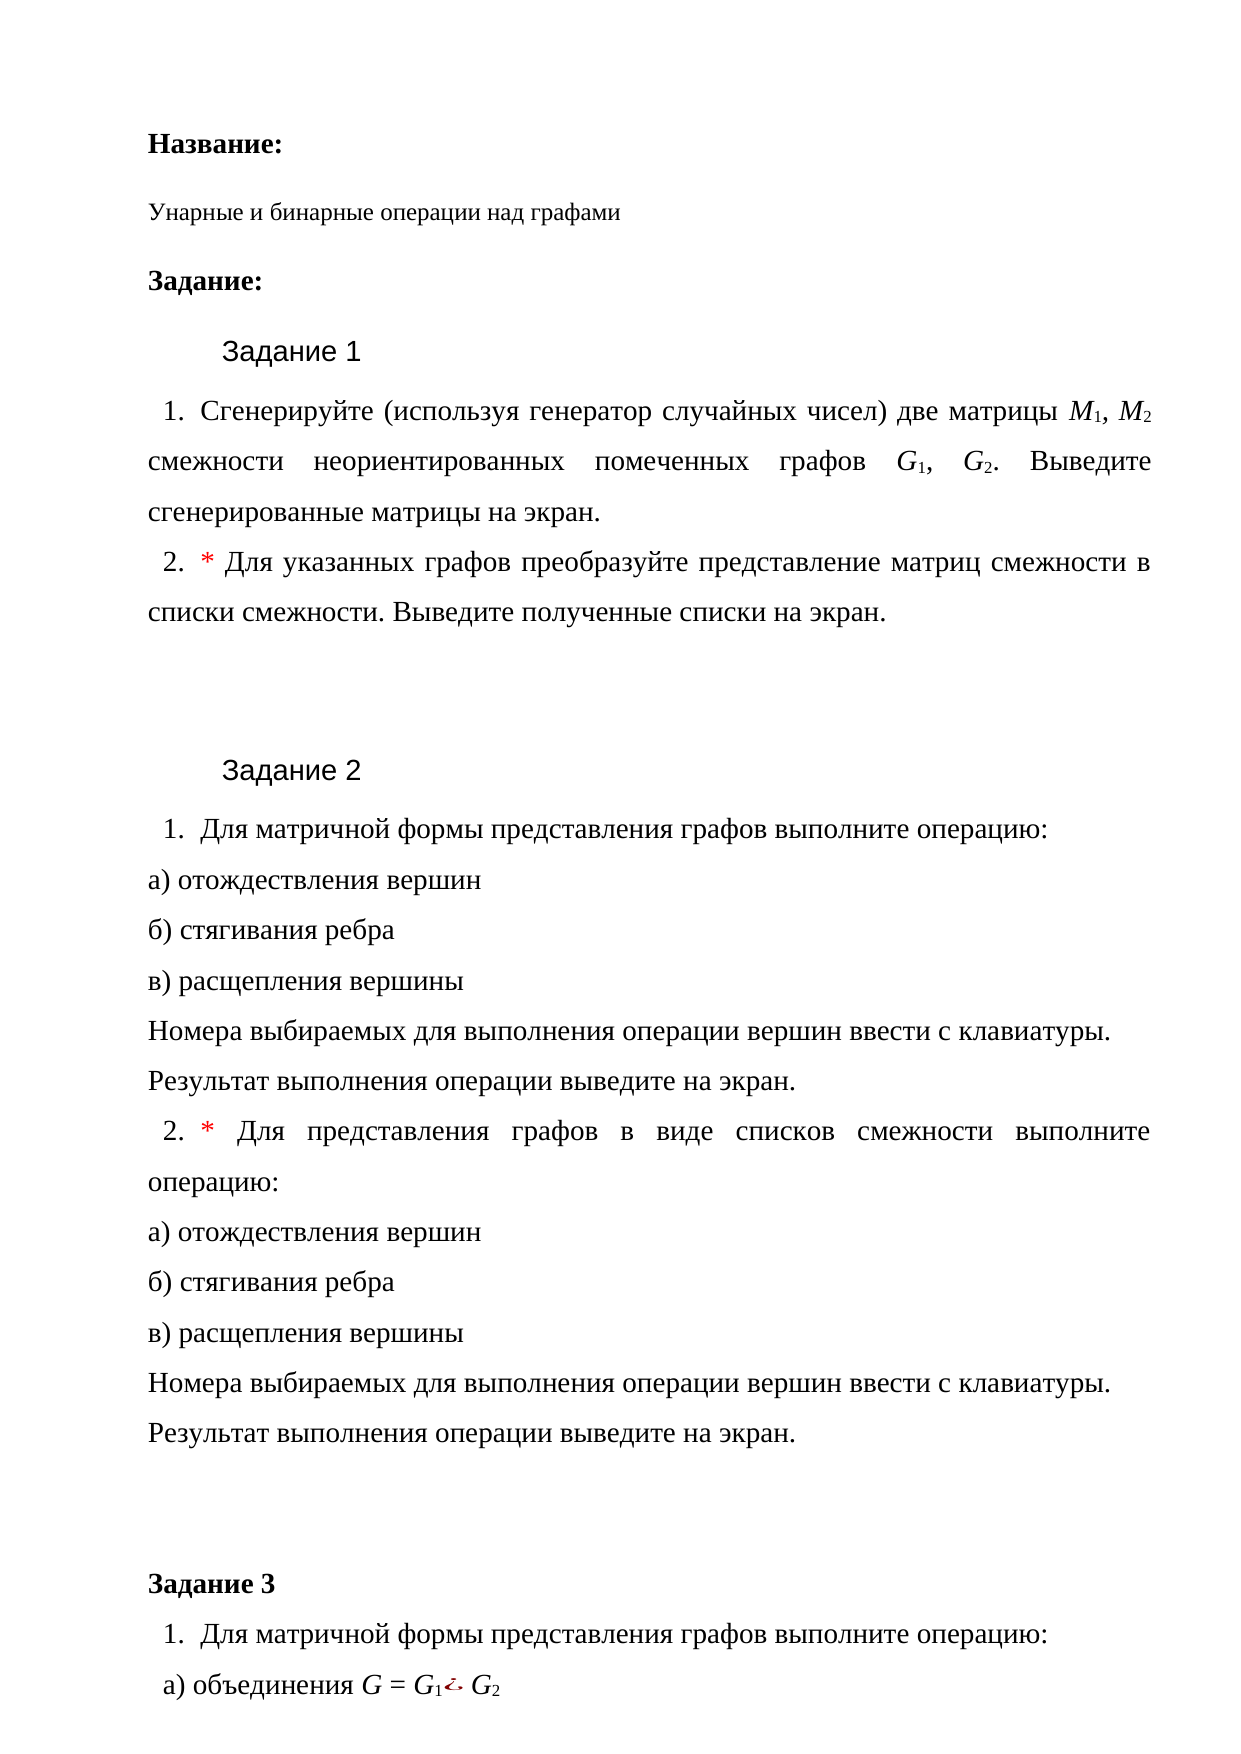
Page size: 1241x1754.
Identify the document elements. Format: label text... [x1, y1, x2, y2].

list б) стягивания ребра [148, 912, 1152, 946]
list Задание 3 [148, 1566, 1152, 1600]
list а) отождествления вершин [148, 862, 1152, 896]
subtitle Задание 1 [222, 334, 1078, 368]
subtitle Унарные и бинарные операции над графами [148, 197, 1078, 226]
list * Для представления графов в виде списков смежности выполните операцию: [148, 1113, 1152, 1197]
list Для матричной формы представления графов выполните операцию: [148, 1617, 1152, 1650]
list Сгенерируйте (используя генератор случайных чисел) две матрицы M1, М2 смежности неориентированных помеченных графов G1, G2. Выведите сгенерированные матрицы на экран. [148, 393, 1152, 527]
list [148, 1415, 1152, 1449]
subtitle Название: [148, 126, 1078, 160]
subtitle Задание: [148, 263, 1078, 297]
list б) стягивания ребра [148, 1264, 1152, 1298]
list в) расщепления вершины [148, 963, 1152, 996]
list Результат выполнения операции выведите на экран. [148, 1063, 1152, 1097]
list Номера выбираемых для выполнения операции вершин ввести с клавиатуры. [148, 1013, 1152, 1046]
list а) объединения G = G1G2 [148, 1667, 1152, 1701]
list а) отождествления вершин [148, 1214, 1152, 1248]
list в) расщепления вершины [148, 1315, 1152, 1348]
list Для матричной формы представления графов выполните операцию: [148, 812, 1152, 845]
list Номера выбираемых для выполнения операции вершин ввести с клавиатуры. [148, 1365, 1152, 1399]
list * Для указанных графов преобразуйте представление матриц смежности в списки смежности. Выведите полученные списки на экран. [148, 544, 1152, 628]
subtitle Задание 2 [222, 753, 1078, 787]
